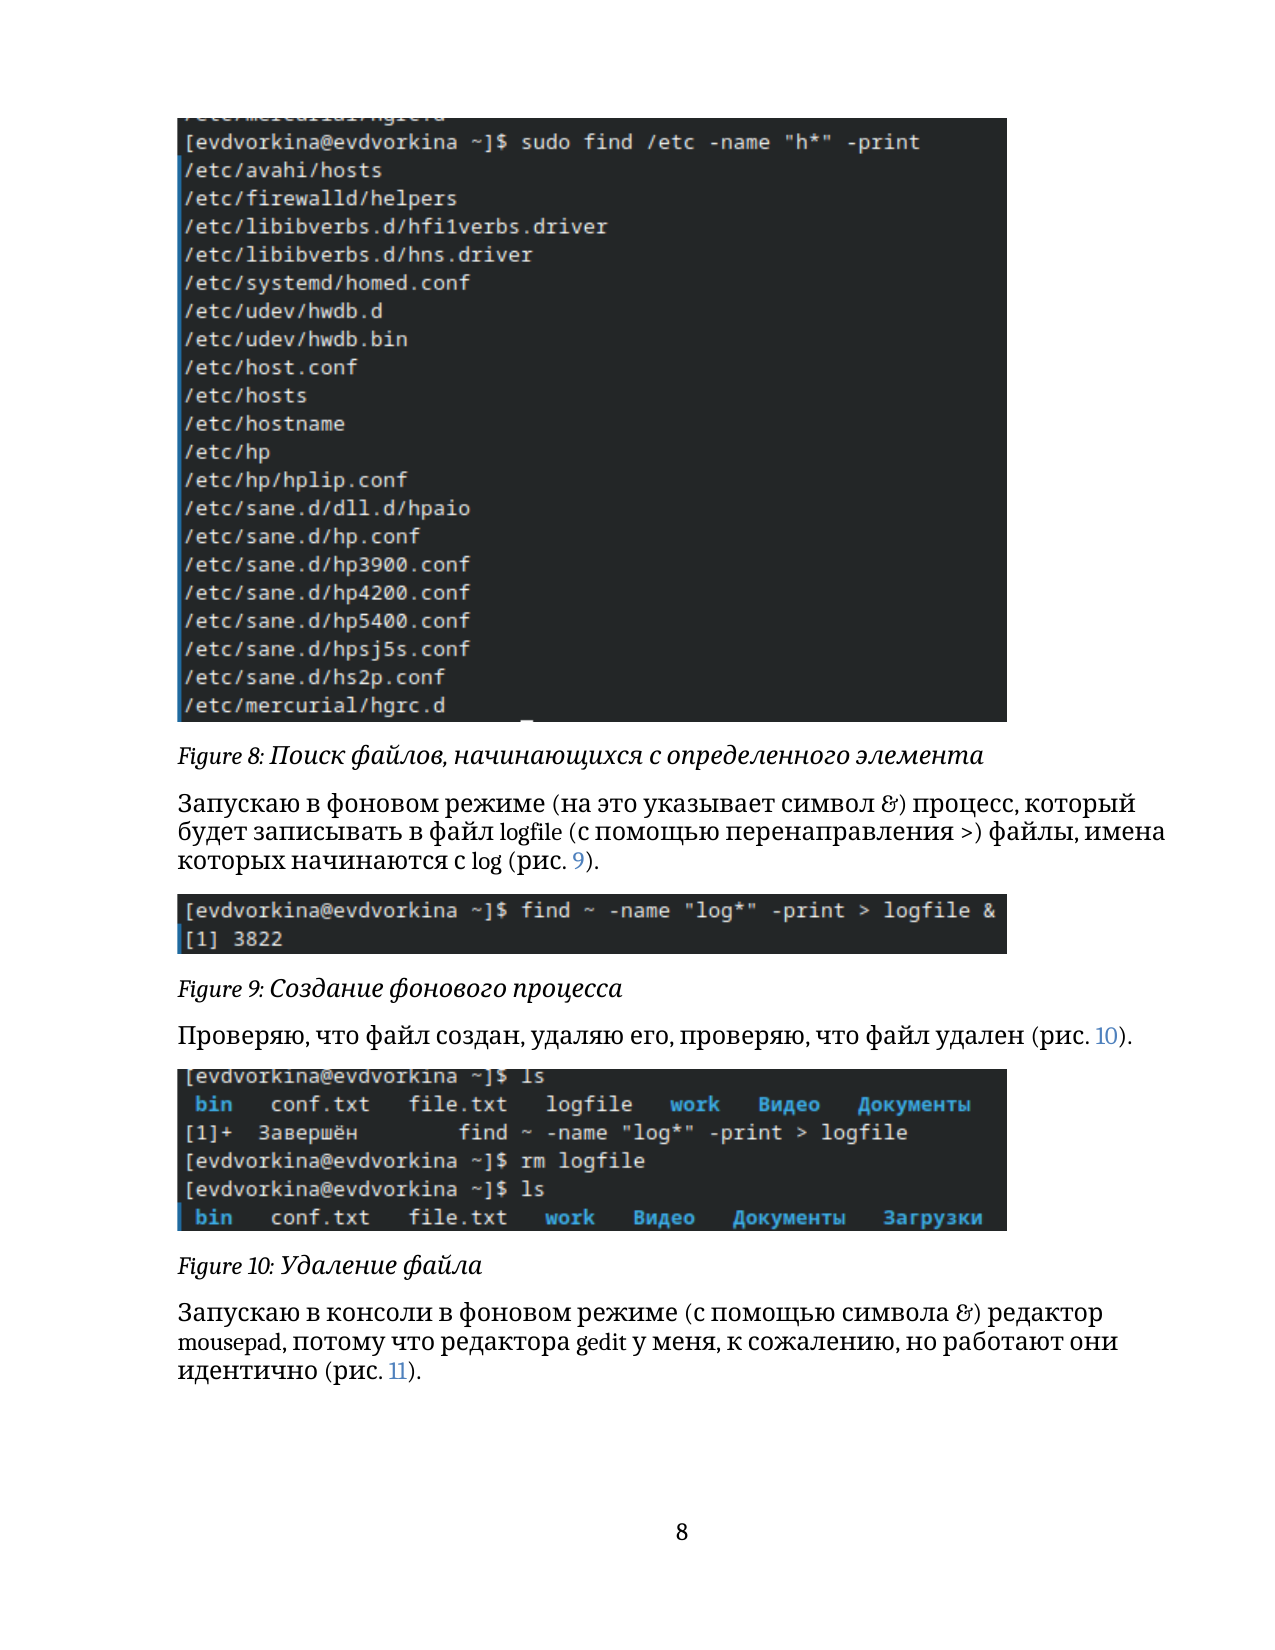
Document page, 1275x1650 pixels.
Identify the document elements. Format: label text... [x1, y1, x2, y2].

picture [177, 118, 1007, 722]
text Figure 9: Создание фонового процесса [177, 975, 1186, 1003]
text Проверяю, что файл создан, удаляю его, проверяю, что файл удален (рис. 10). [177, 1022, 1186, 1051]
text Figure 8: Поиск файлов, начинающихся с определенного элемента [177, 742, 1186, 771]
text Figure 10: Удаление файла [177, 1252, 1186, 1280]
text Запускаю в консоли в фоновом режиме (с помощью символа &) редактор mousepad, потому что редактора gedit у меня, к сожалению, но работают они идентично (рис. 11). [177, 1299, 1186, 1385]
picture [177, 894, 1007, 954]
text Запускаю в фоновом режиме (на это указывает символ &) процесс, который будет записывать в файл logfile (с помощью перенаправления >) файлы, имена которых начинаются с log (рис. 9). [177, 789, 1186, 876]
picture [177, 1069, 1007, 1231]
